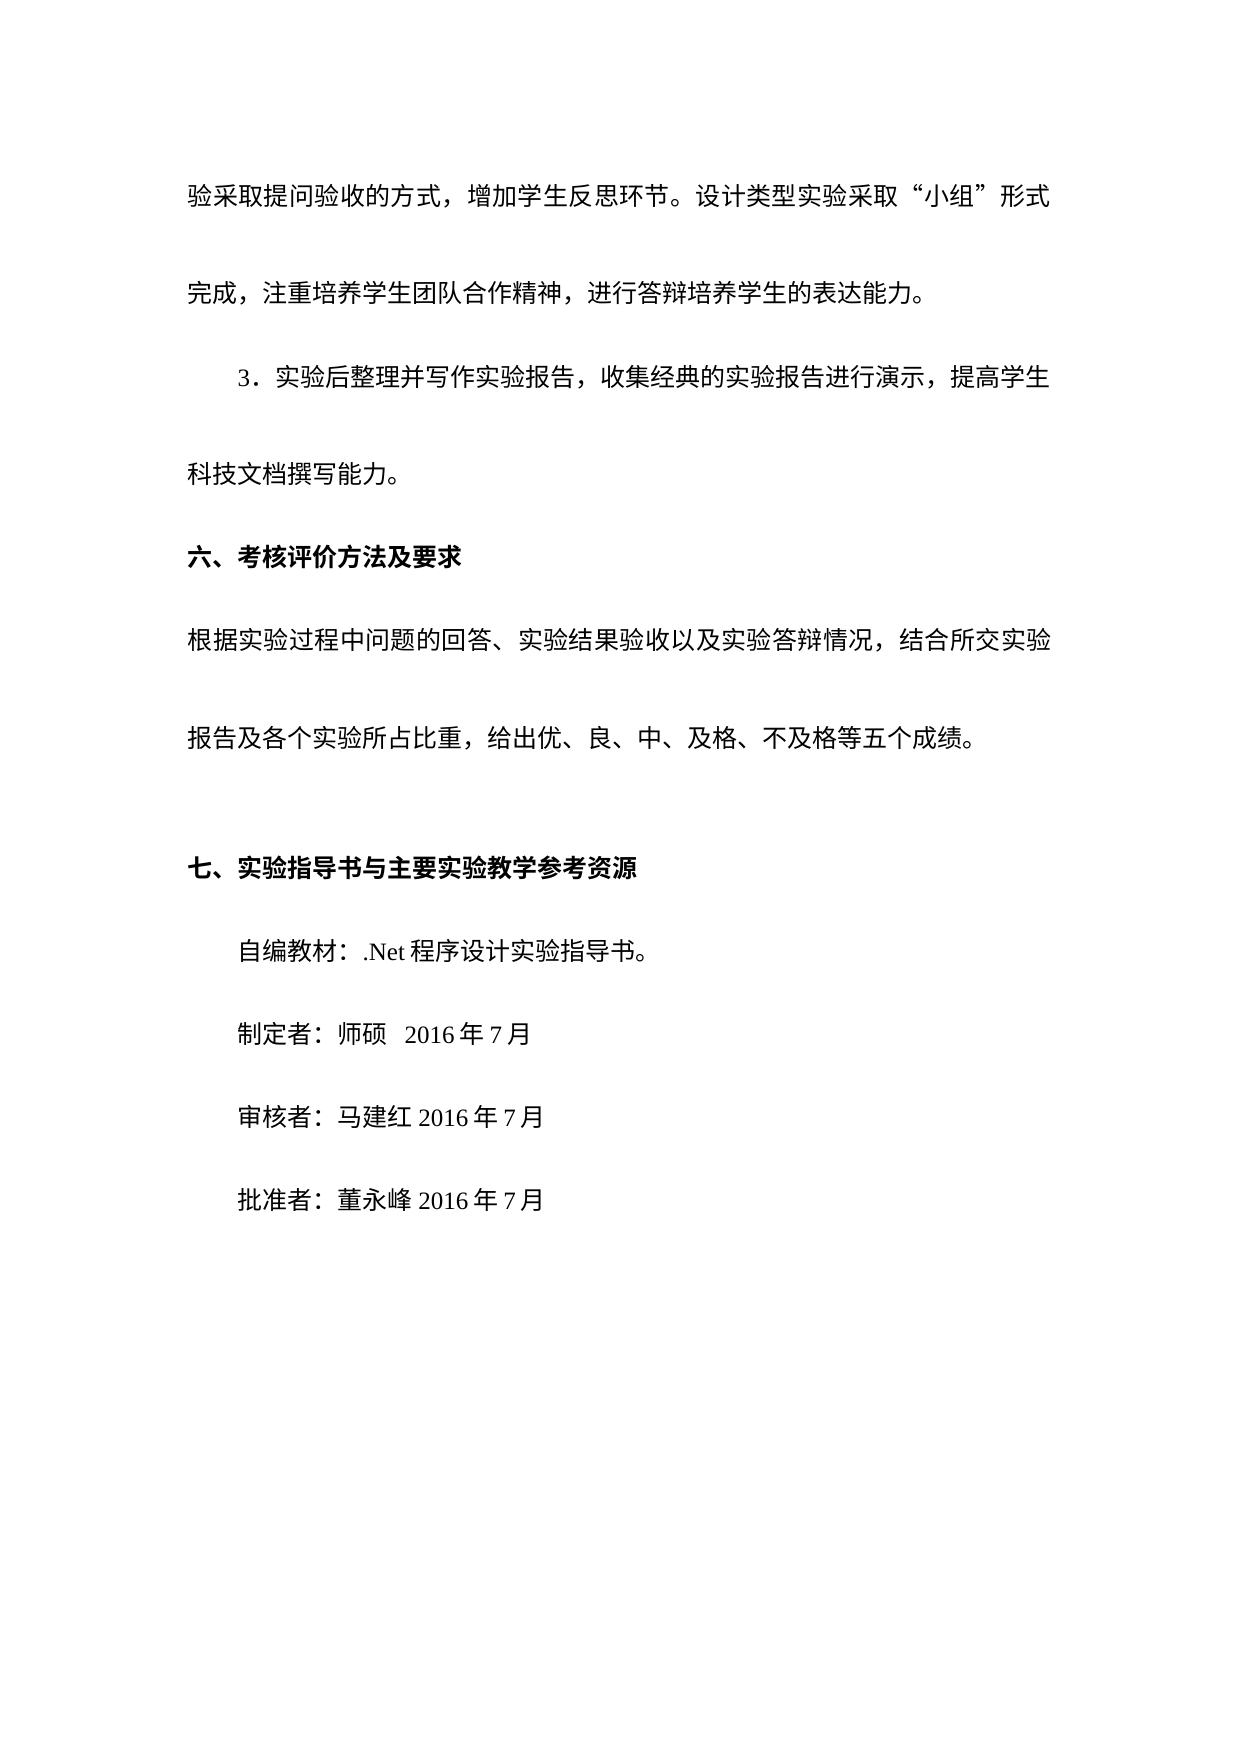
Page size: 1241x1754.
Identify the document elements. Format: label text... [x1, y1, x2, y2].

text 根据实验过程中问题的回答、实验结果验收以及实验答辩情况，结合所交实验报告及各个实验所占比重，给出优、良、中、及格、不及格等五个成绩。 [187, 606, 1053, 769]
text 审核者：马建红 2016年7月 [187, 1083, 1053, 1148]
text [187, 162, 1053, 324]
text 3．实验后整理并写作实验报告，收集经典的实验报告进行演示，提高学生科技文档撰写能力。 [187, 343, 1053, 505]
text 六、考核评价方法及要求 [187, 523, 1053, 588]
list 七、实验指导书与主要实验教学参考资源 [187, 834, 1053, 899]
text 制定者：师硕 2016年7月 [187, 1000, 1053, 1065]
text 批准者：董永峰 2016年7月 [187, 1166, 1053, 1231]
text 自编教材：.Net程序设计实验指导书。 [187, 917, 1053, 982]
